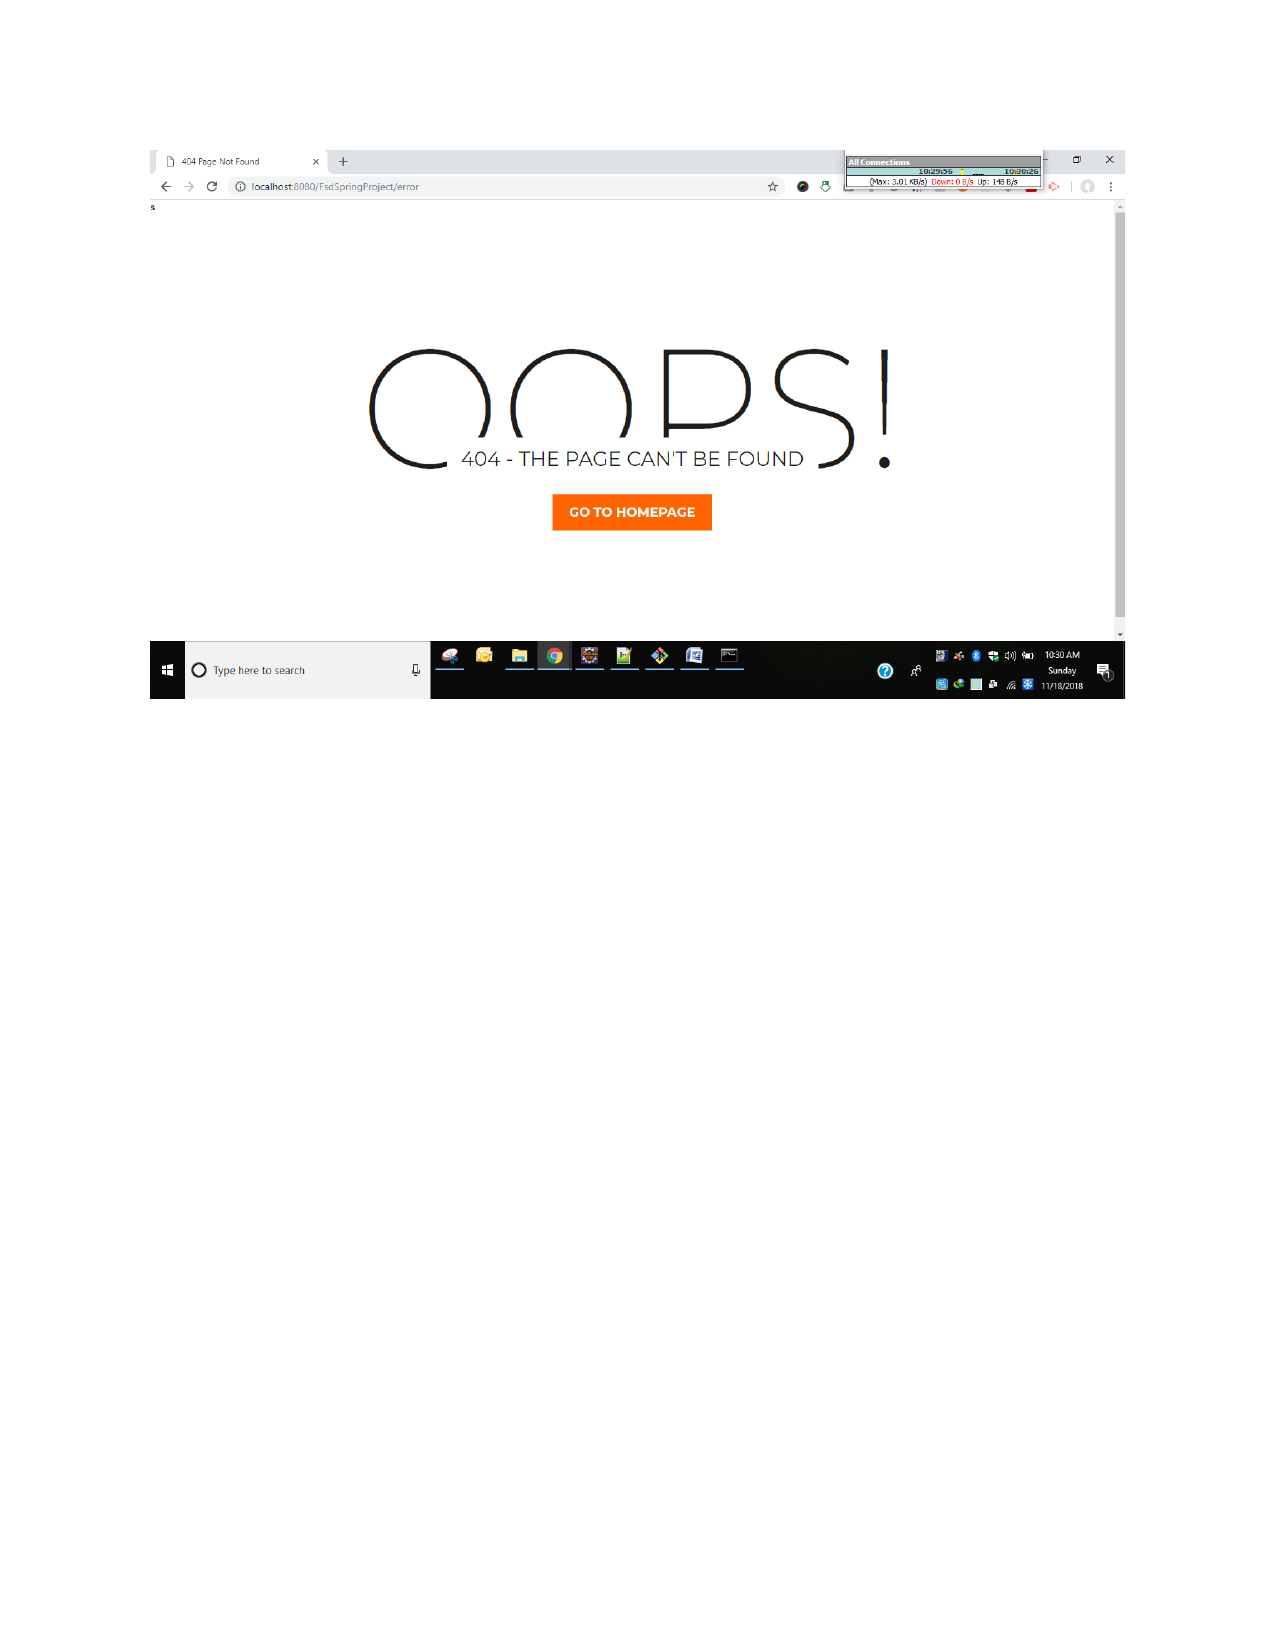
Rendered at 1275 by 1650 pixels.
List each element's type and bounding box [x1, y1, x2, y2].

picture [150, 150, 1125, 699]
